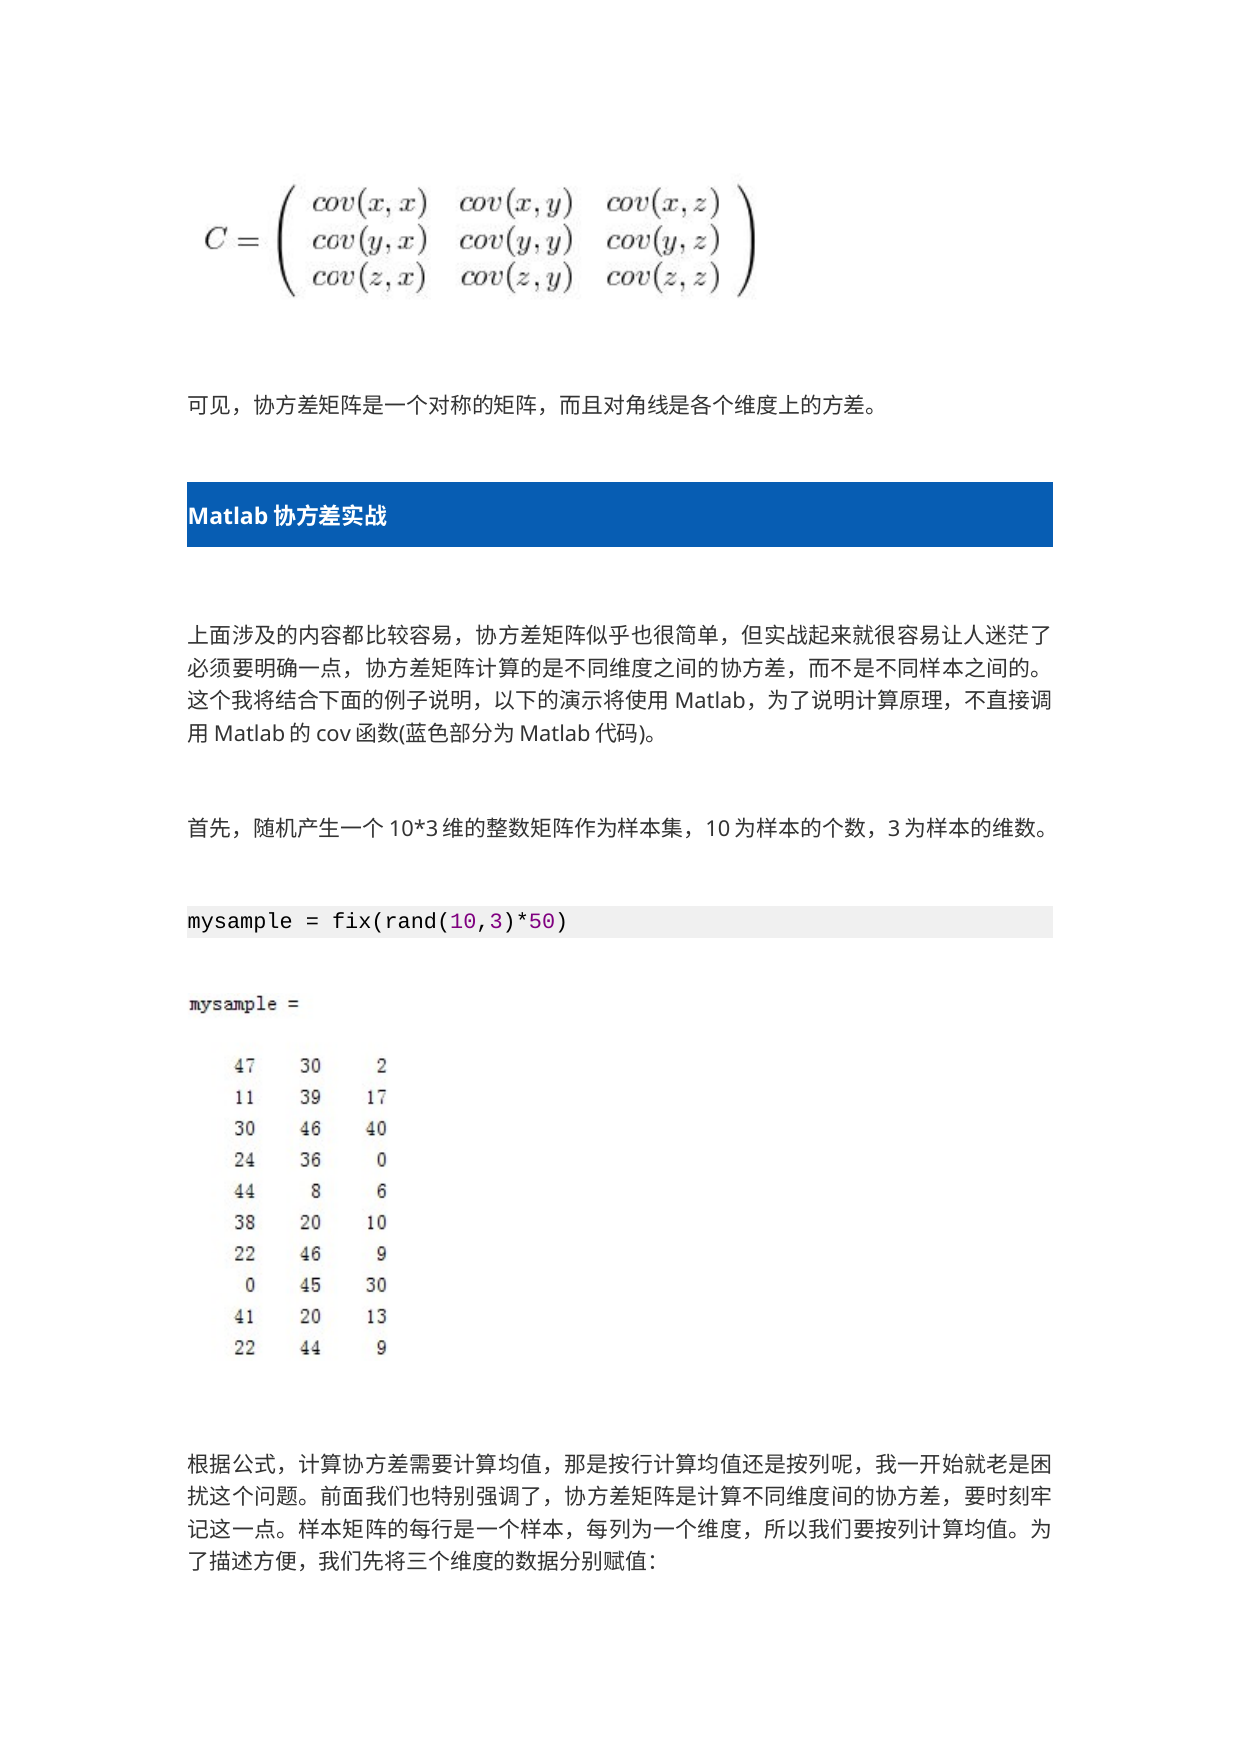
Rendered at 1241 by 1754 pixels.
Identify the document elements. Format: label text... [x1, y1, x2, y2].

text mysample = fix(rand(10,3)*50) [187, 906, 1053, 938]
text 根据公式，计算协方差需要计算均值，那是按行计算均值还是按列呢，我一开始就老是困扰这个问题。前面我们也特别强调了，协方差矩阵是计算不同维度间的协方差，要时刻牢记这一点。样本矩阵的每行是一个样本，每列为一个维度，所以我们要按列计算均值。为了描述方便，我们先将三个维度的数据分别赋值： [187, 1446, 1053, 1576]
picture [187, 993, 447, 1361]
text 可见，协方差矩阵是一个对称的矩阵，而且对角线是各个维度上的方差。 [187, 387, 1053, 420]
subtitle Matlab协方差实战 [187, 482, 1053, 547]
text 首先，随机产生一个10*3维的整数矩阵作为样本集，10为样本的个数，3为样本的维数。 [187, 811, 1053, 843]
text 上面涉及的内容都比较容易，协方差矩阵似乎也很简单，但实战起来就很容易让人迷茫了。必须要明确一点，协方差矩阵计算的是不同维度之间的协方差，而不是不同样本之间的。这个我将结合下面的例子说明，以下的演示将使用Matlab，为了说明计算原理，不直接调用Matlab的cov函数(蓝色部分为Matlab代码)。 [187, 618, 1053, 748]
picture [193, 162, 769, 317]
